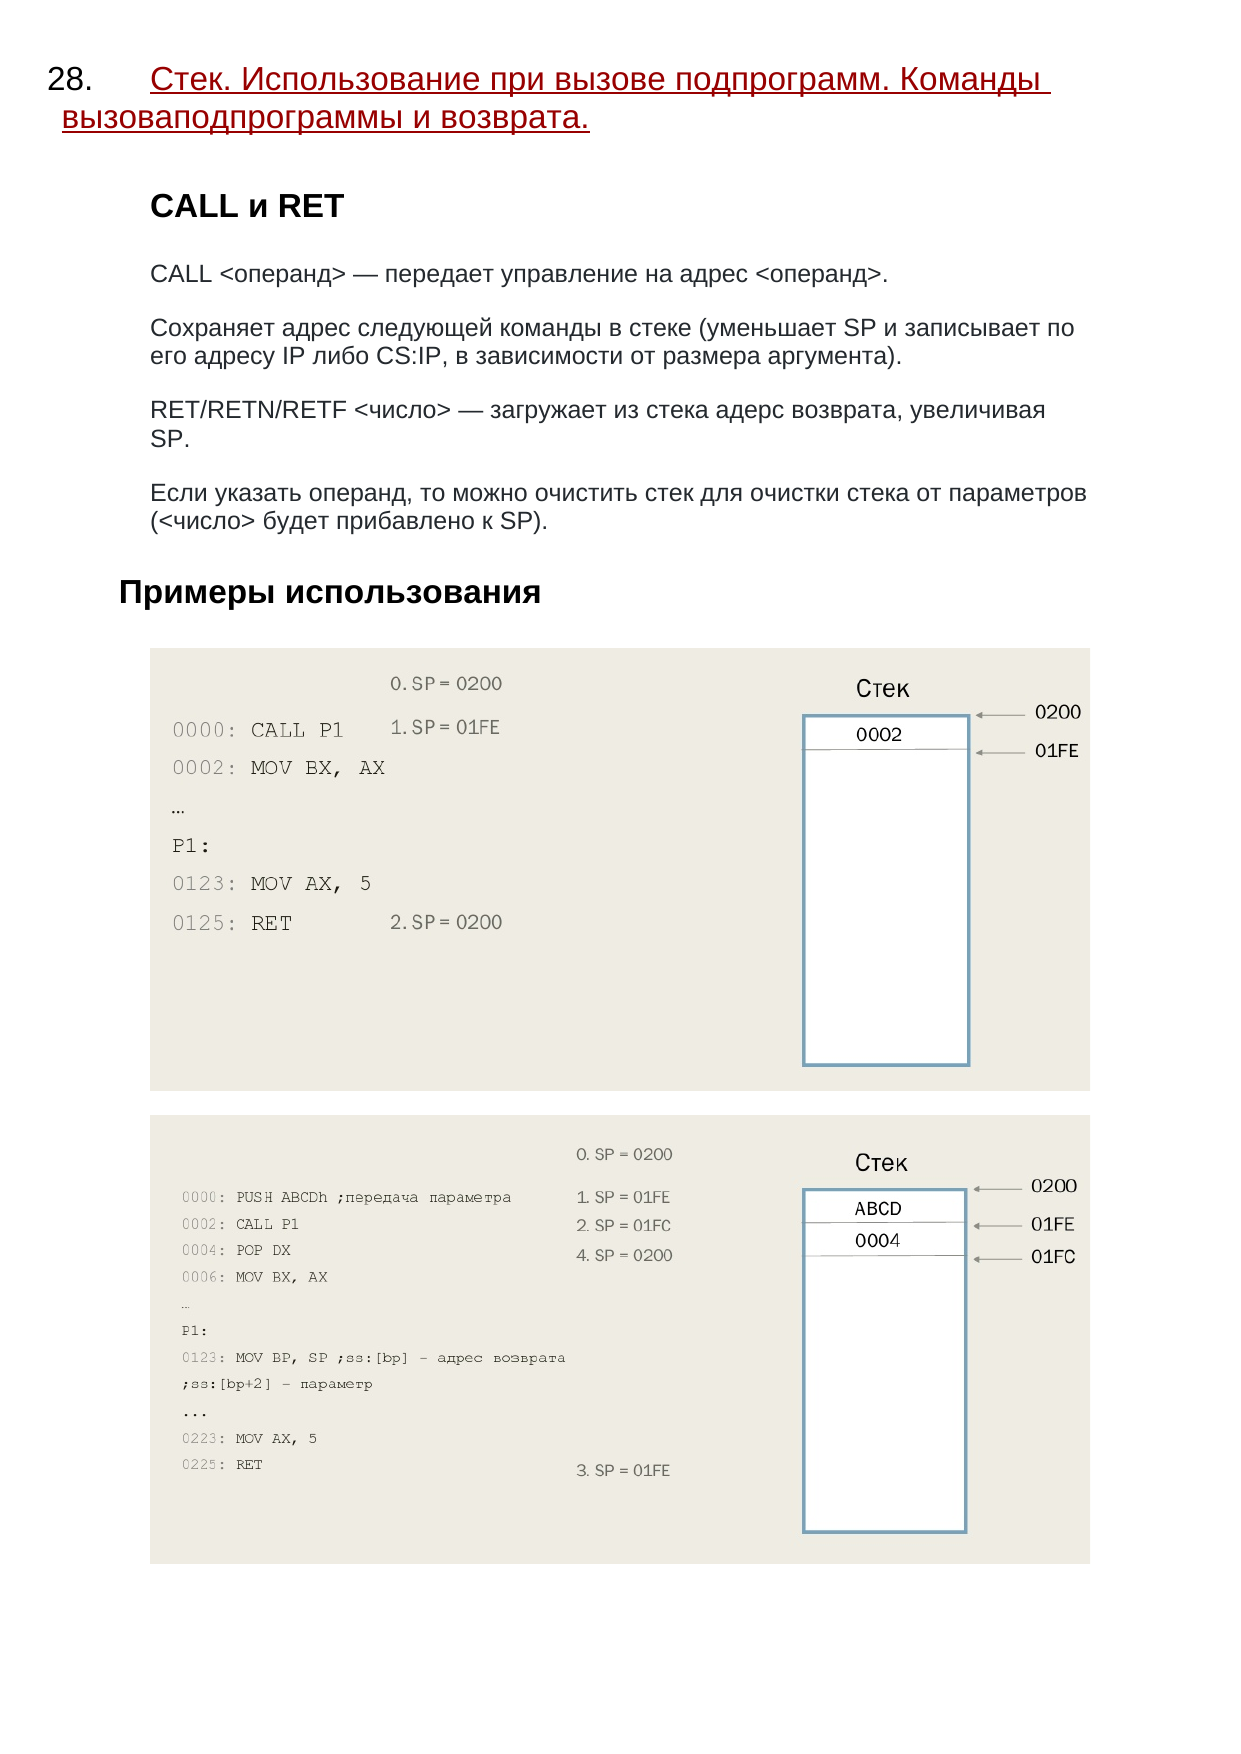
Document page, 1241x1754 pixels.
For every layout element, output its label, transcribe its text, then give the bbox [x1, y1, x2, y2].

text Если указать операнд, то можно очистить стек для очистки стека от параметров (<число> будет прибавлено к SP). [150, 478, 1090, 535]
text CALL <операнд> — передает управление на адрес <операнд>. [150, 259, 1090, 288]
subtitle Стек. Использование при вызове подпрограмм. Команды вызоваподпрограммы и возврата. [47, 59, 1168, 136]
subtitle СALL и RET [150, 186, 1090, 224]
text Сохраняет адрес следующей команды в стеке (уменьшает SP и записывает по его адресу IP либо CS:IP, в зависимости от размера аргумента). [150, 313, 1090, 370]
picture [150, 648, 1091, 1091]
subtitle Примеры использования [119, 573, 1090, 623]
text RET/RETN/RETF <число> — загружает из стека адерс возврата, увеличивая SP. [150, 395, 1090, 453]
picture [150, 1115, 1091, 1564]
